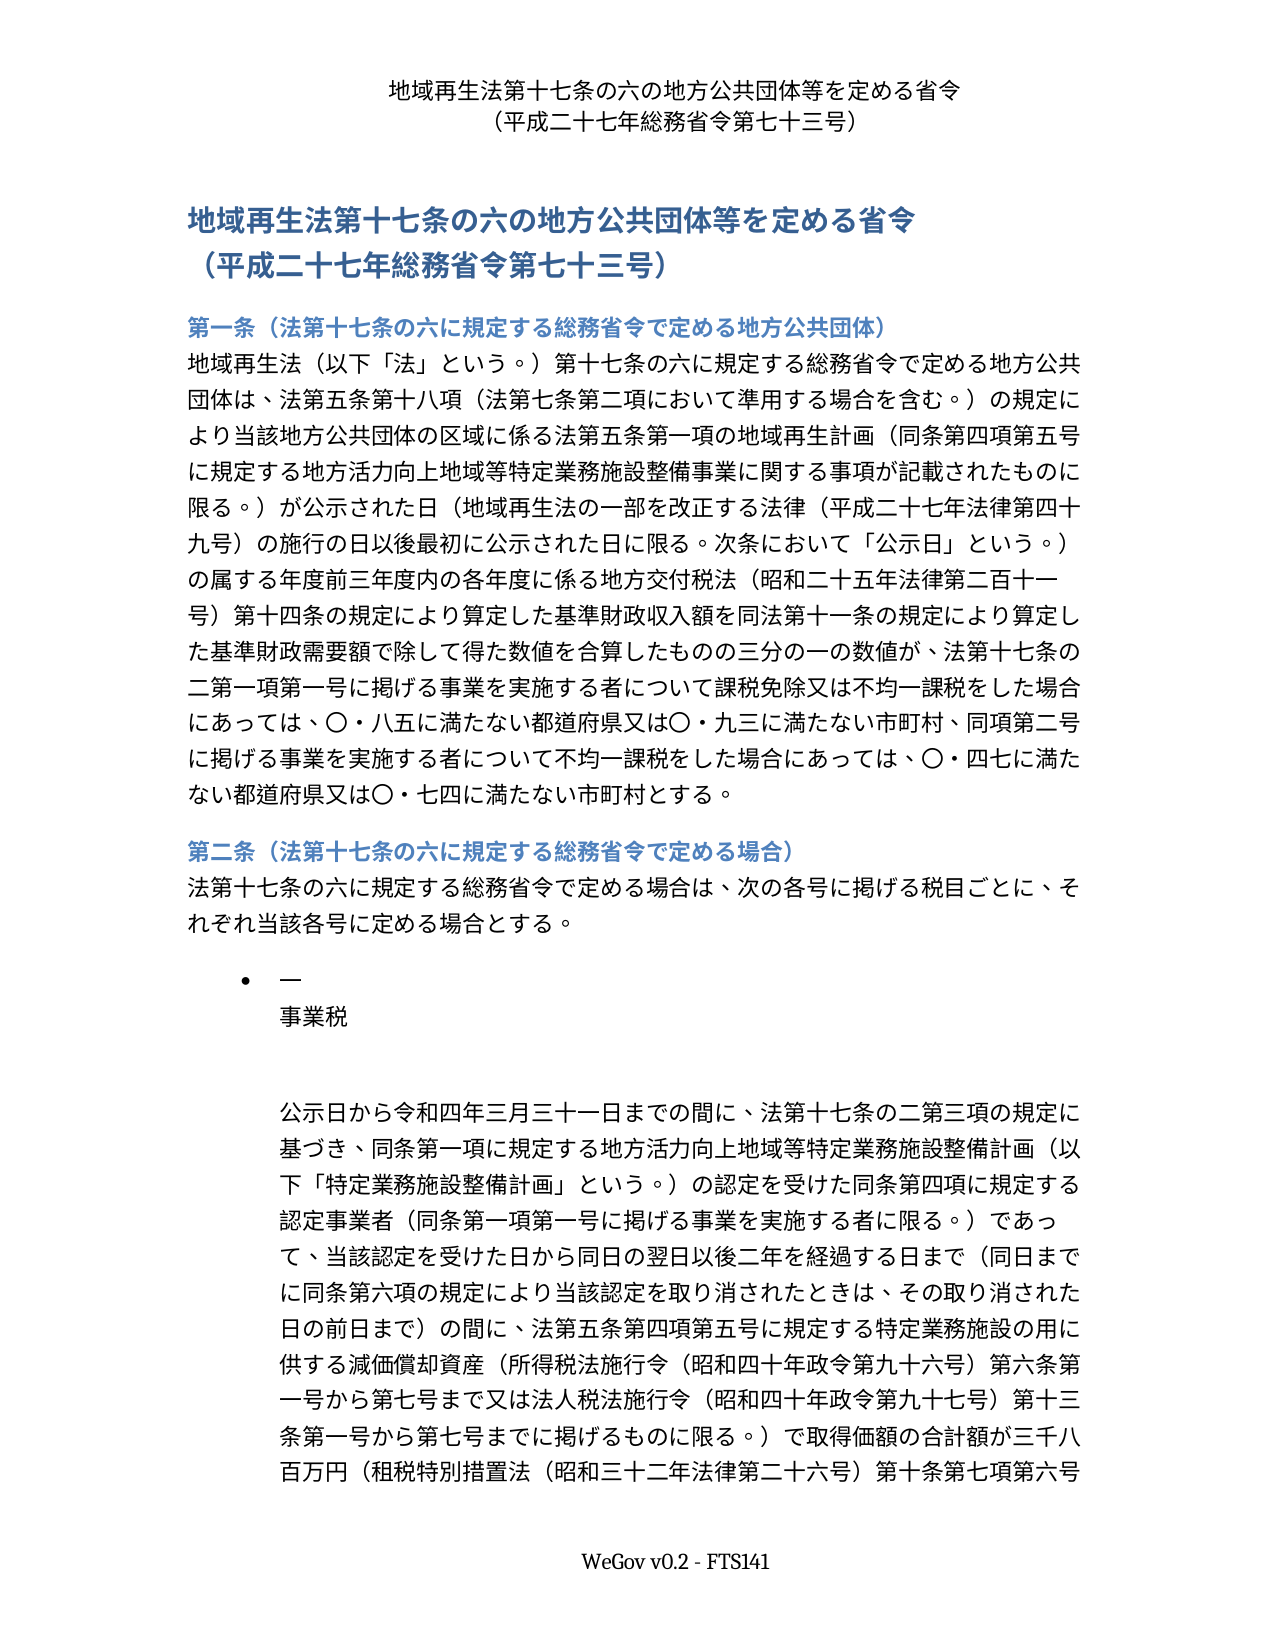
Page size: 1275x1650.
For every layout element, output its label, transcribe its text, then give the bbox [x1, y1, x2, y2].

subtitle 地域再生法第十七条の六の地方公共団体等を定める省令 （平成二十七年総務省令第七十三号） [187, 200, 1087, 285]
text 法第十七条の六に規定する総務省令で定める場合は、次の各号に掲げる税目ごとに、それぞれ当該各号に定める場合とする。 [187, 872, 1087, 939]
subtitle 第一条（法第十七条の六に規定する総務省令で定める地方公共団体） [187, 312, 1087, 343]
text 地域再生法（以下「法」という。）第十七条の六に規定する総務省令で定める地方公共団体は、法第五条第十八項（法第七条第二項において準用する場合を含む。）の規定により当該地方公共団体の区域に係る法第五条第一項の地域再生計画（同条第四項第五号に規定する地方活力向上地域等特定業務施設整備事業に関する事項が記載されたものに限る。）が公示された日（地域再生法の一部を改正する法律（平成二十七年法律第四十九号）の施行の日以後最初に公示された日に限る。次条において「公示日」という。）の属する年度前三年度内の各年度に係る地方交付税法（昭和二十五年法律第二百十一号）第十四条の規定により算定した基準財政収入額を同法第十一条の規定により算定した基準財政需要額で除して得た数値を合算したものの三分の一の数値が、法第十七条の二第一項第一号に掲げる事業を実施する者について課税免除又は不均一課税をした場合にあっては、〇・八五に満たない都道府県又は〇・九三に満たない市町村、同項第二号に掲げる事業を実施する者について不均一課税をした場合にあっては、〇・四七に満たない都道府県又は〇・七四に満たない市町村とする。 [187, 348, 1087, 811]
subtitle 第二条（法第十七条の六に規定する総務省令で定める場合） [187, 836, 1087, 867]
